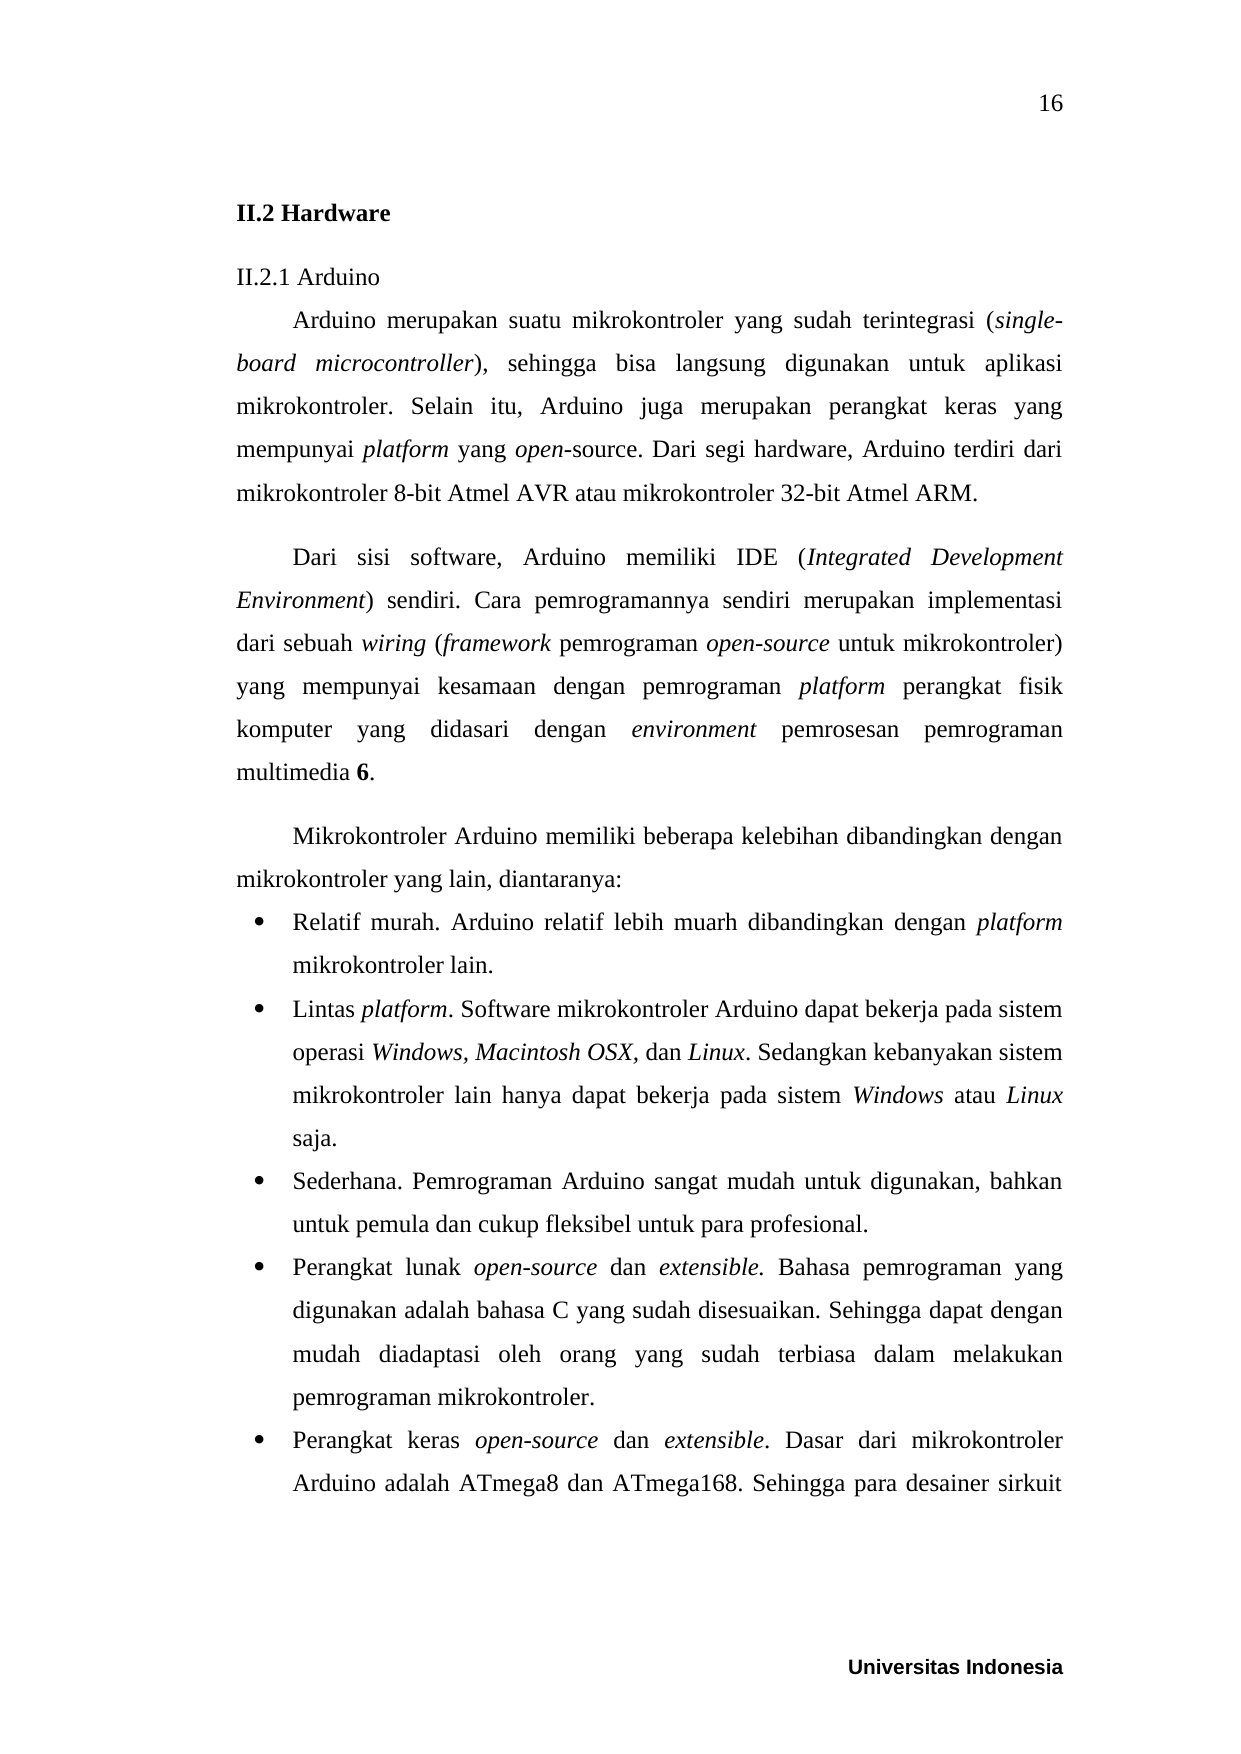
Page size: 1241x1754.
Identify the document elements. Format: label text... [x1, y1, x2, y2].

list Perangkat lunak open-source dan extensible. Bahasa pemrograman yang digunakan adalah bahasa C yang sudah disesuaikan. Sehingga dapat dengan mudah diadaptasi oleh orang yang sudah terbiasa dalam melakukan pemrograman mikrokontroler. [255, 1252, 1063, 1411]
text Mikrokontroler Arduino memiliki beberapa kelebihan dibandingkan dengan mikrokontroler yang lain, diantaranya: [236, 821, 1063, 893]
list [255, 1425, 1063, 1497]
subtitle Hardware [236, 198, 1063, 227]
text Dari sisi software, Arduino memiliki IDE (Integrated Development Environment) sendiri. Cara pemrogramannya sendiri merupakan implementasi dari sebuah wiring (framework pemrograman open-source untuk mikrokontroler) yang mempunyai kesamaan dengan pemrograman platform perangkat fisik komputer yang didasari dengan environment pemrosesan pemrograman multimedia . [236, 542, 1063, 786]
list Relatif murah. Arduino relatif lebih muarh dibandingkan dengan platform mikrokontroler lain. [255, 907, 1063, 979]
list Lintas platform. Software mikrokontroler Arduino dapat bekerja pada sistem operasi Windows, Macintosh OSX, dan Linux. Sedangkan kebanyakan sistem mikrokontroler lain hanya dapat bekerja pada sistem Windows atau Linux saja. [255, 994, 1063, 1152]
subtitle Arduino [236, 262, 1063, 291]
text Arduino merupakan suatu mikrokontroler yang sudah terintegrasi (single-board microcontroller), sehingga bisa langsung digunakan untuk aplikasi mikrokontroler. Selain itu, Arduino juga merupakan perangkat keras yang mempunyai platform yang open-source. Dari segi hardware, Arduino terdiri dari mikrokontroler 8-bit Atmel AVR atau mikrokontroler 32-bit Atmel ARM. [236, 305, 1063, 506]
list Sederhana. Pemrograman Arduino sangat mudah untuk digunakan, bahkan untuk pemula dan cukup fleksibel untuk para profesional. [255, 1166, 1063, 1238]
